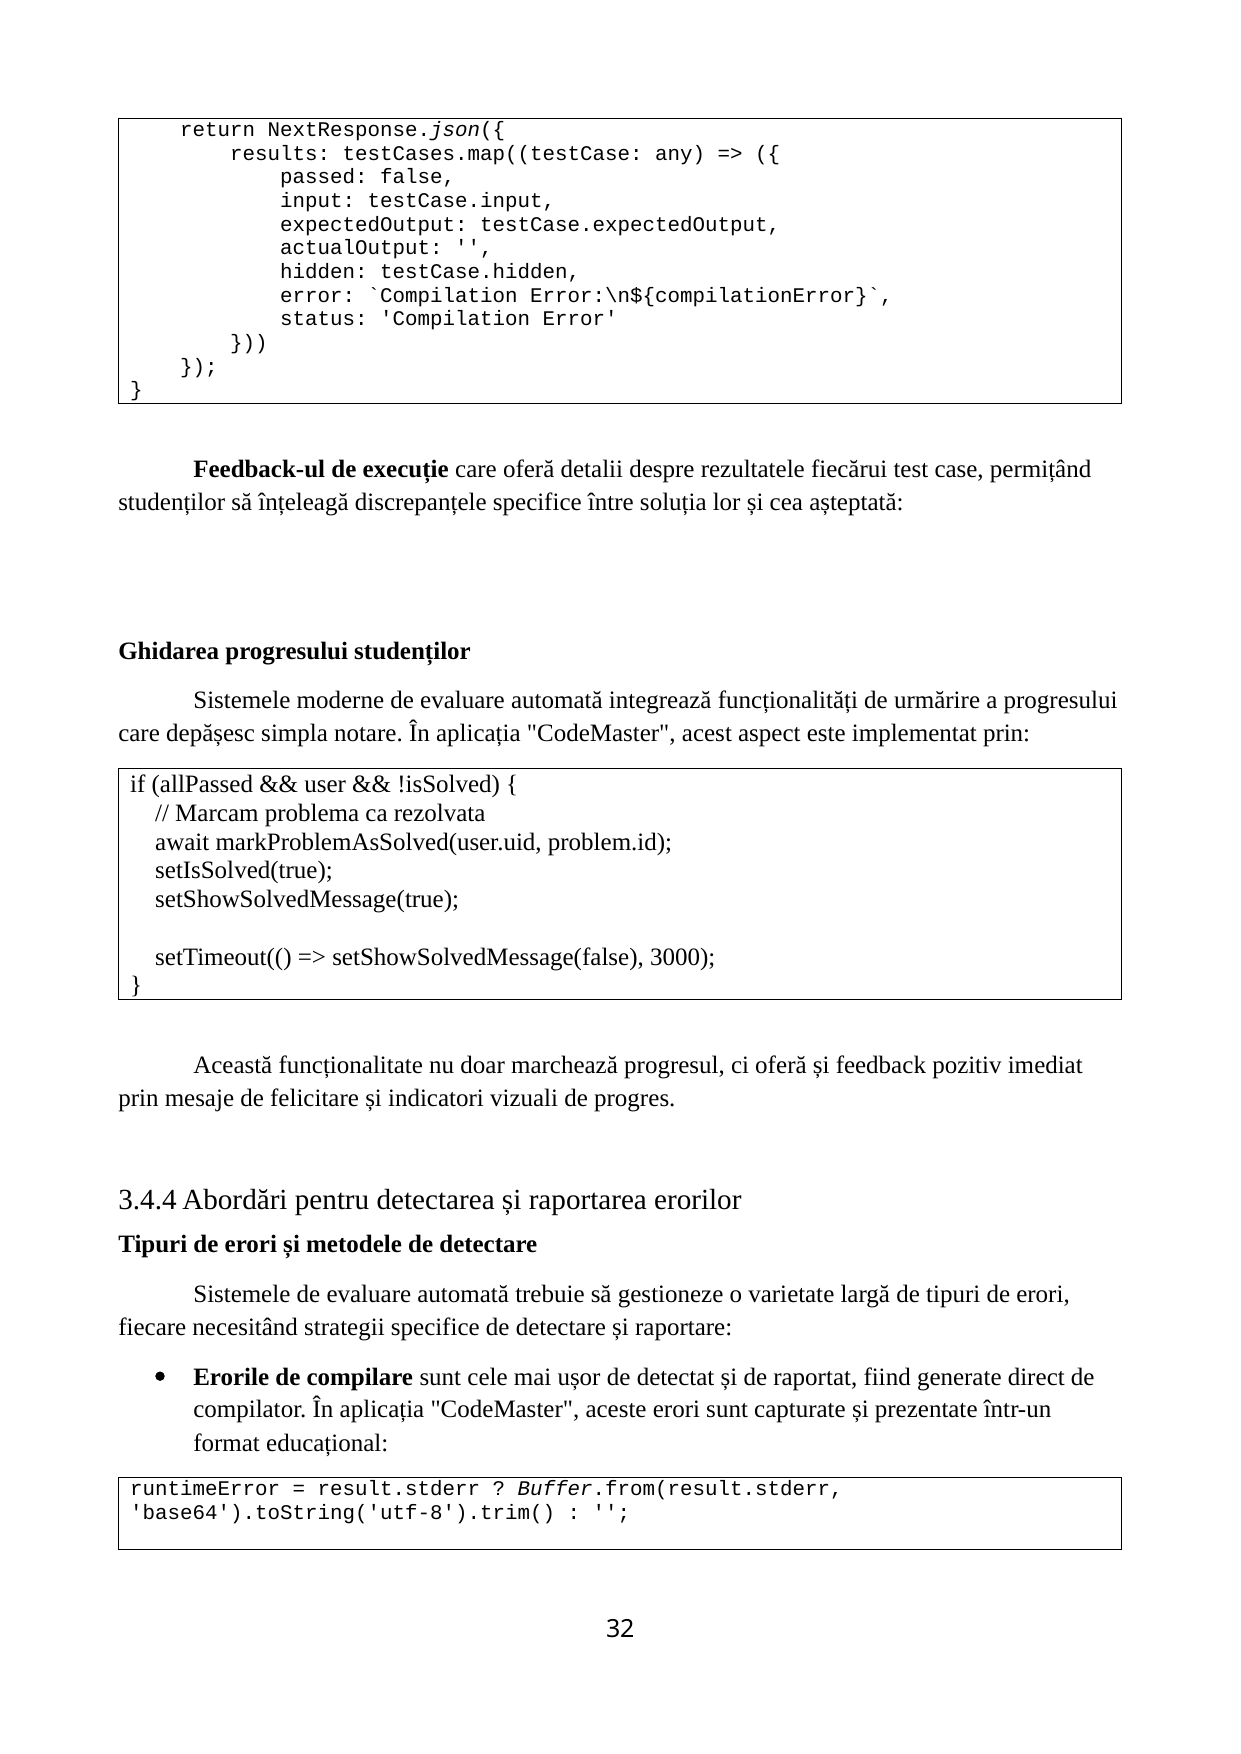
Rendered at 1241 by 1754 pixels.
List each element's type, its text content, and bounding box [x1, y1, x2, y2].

text Această funcționalitate nu doar marchează progresul, ci oferă și feedback pozitiv imediat prin mesaje de felicitare și indicatori vizuali de progres. [118, 1050, 1122, 1112]
table_header runtimeError = result.stderr ? Buffer.from(result.stderr, 'base64').toString('utf-8').trim() : ''; [119, 1478, 1121, 1549]
text Tipuri de erori și metodele de detectare [118, 1229, 1122, 1258]
list Erorile de compilare sunt cele mai ușor de detectat și de raportat, fiind generate direct de compilator. În aplicația "CodeMaster", aceste erori sunt capturate și prezentate într-un format educațional: [156, 1362, 1122, 1456]
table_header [119, 119, 1121, 403]
text Sistemele de evaluare automată trebuie să gestioneze o varietate largă de tipuri de erori, fiecare necesitând strategii specifice de detectare și raportare: [118, 1279, 1122, 1341]
text Feedback-ul de execuție care oferă detalii despre rezultatele fiecărui test case, permițând studenților să înțeleagă discrepanțele specifice între soluția lor și cea așteptată: [118, 454, 1122, 515]
text Ghidarea progresului studenților [118, 636, 1122, 664]
subtitle 3.4.4 Abordări pentru detectarea și raportarea erorilor [118, 1182, 1122, 1216]
text Sistemele moderne de evaluare automată integrează funcționalități de urmărire a progresului care depășesc simpla notare. În aplicația "CodeMaster", acest aspect este implementat prin: [118, 685, 1122, 747]
table_header if (allPassed && user && !isSolved) { // Marcam problema ca rezolvata await markProblemAsSolved(user.uid, problem.id); setIsSolved(true); setShowSolvedMessage(true); setTimeout(() => setShowSolvedMessage(false), 3000); } [119, 769, 1121, 999]
